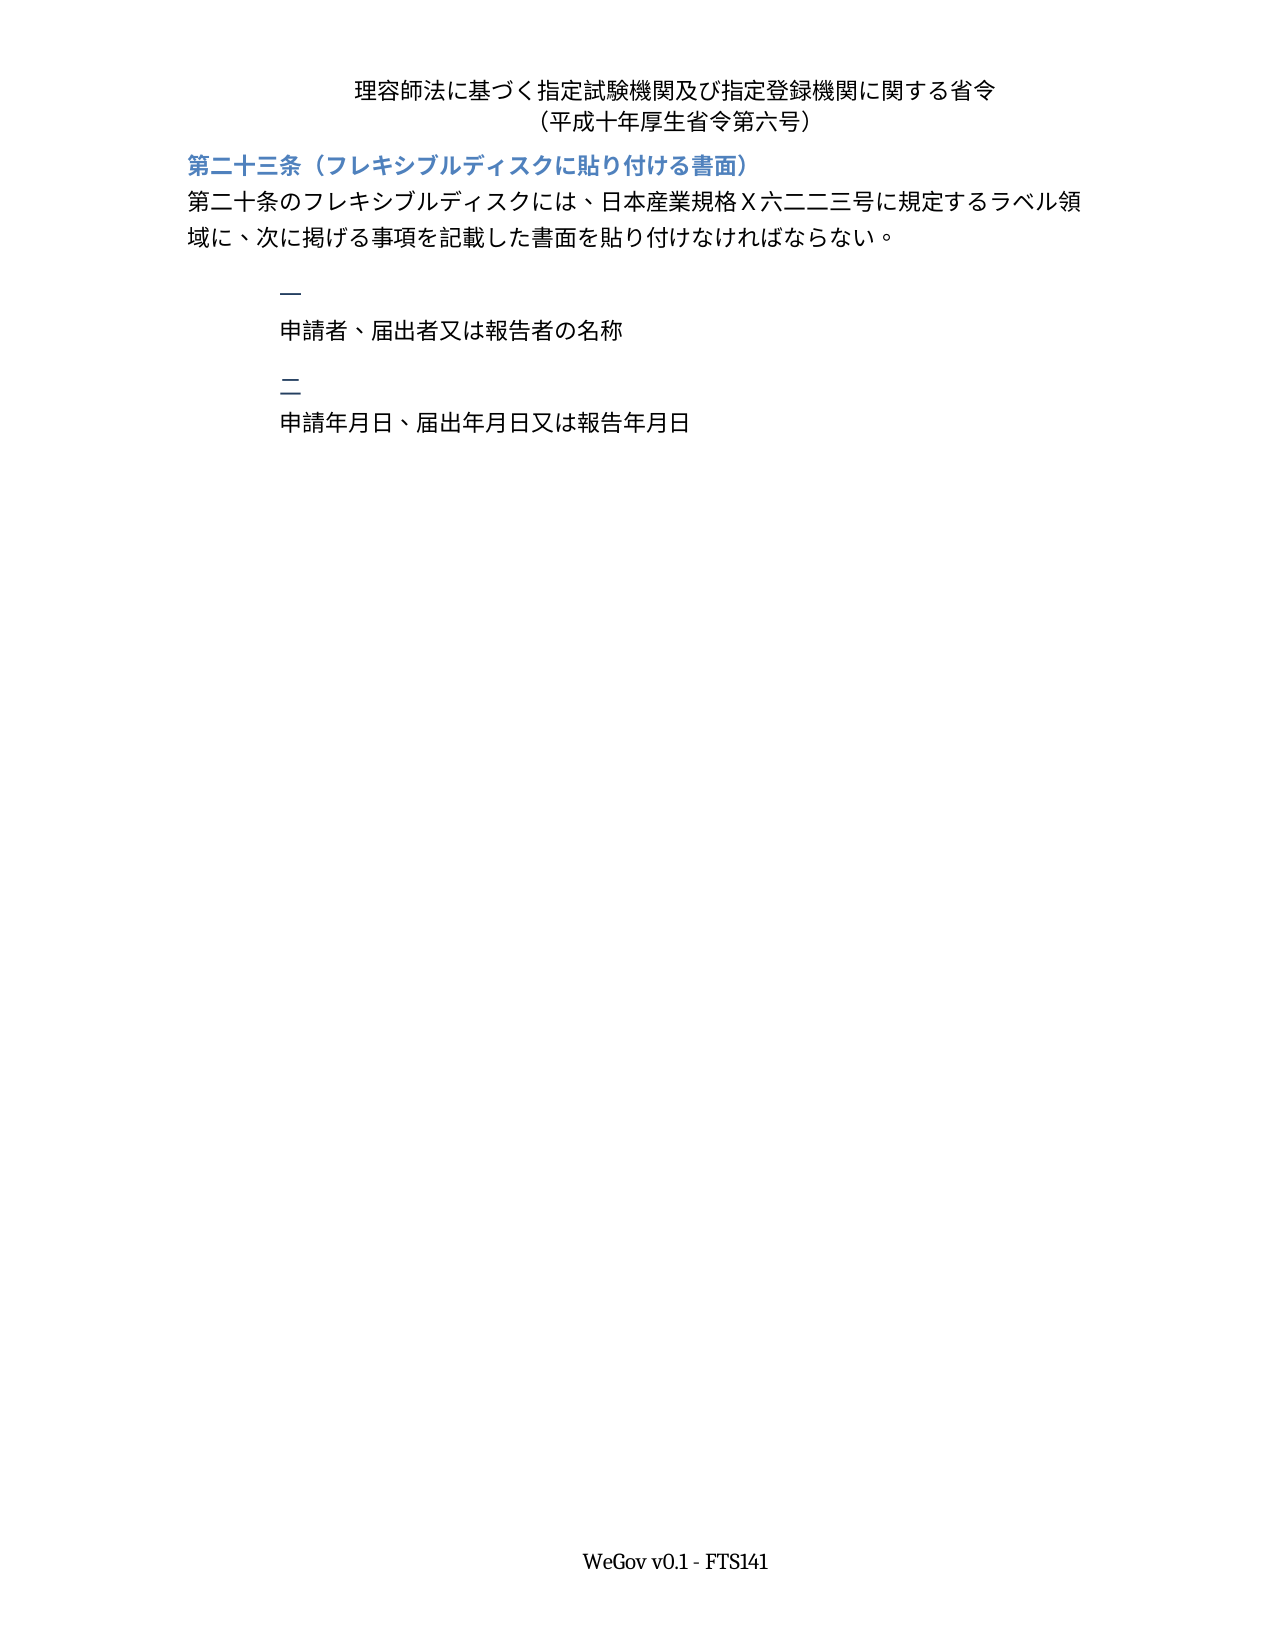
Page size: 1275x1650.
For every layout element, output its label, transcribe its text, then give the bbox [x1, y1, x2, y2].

subtitle 第二十三条（フレキシブルディスクに貼り付ける書面） [187, 150, 1087, 181]
text 申請者、届出者又は報告者の名称 [279, 314, 1087, 346]
subtitle 一 [279, 279, 1087, 310]
text 申請年月日、届出年月日又は報告年月日 [279, 407, 1087, 438]
subtitle 二 [279, 371, 1087, 403]
text 第二十条のフレキシブルディスクには、日本産業規格Ｘ六二二三号に規定するラベル領域に、次に掲げる事項を記載した書面を貼り付けなければならない。 [187, 186, 1087, 253]
